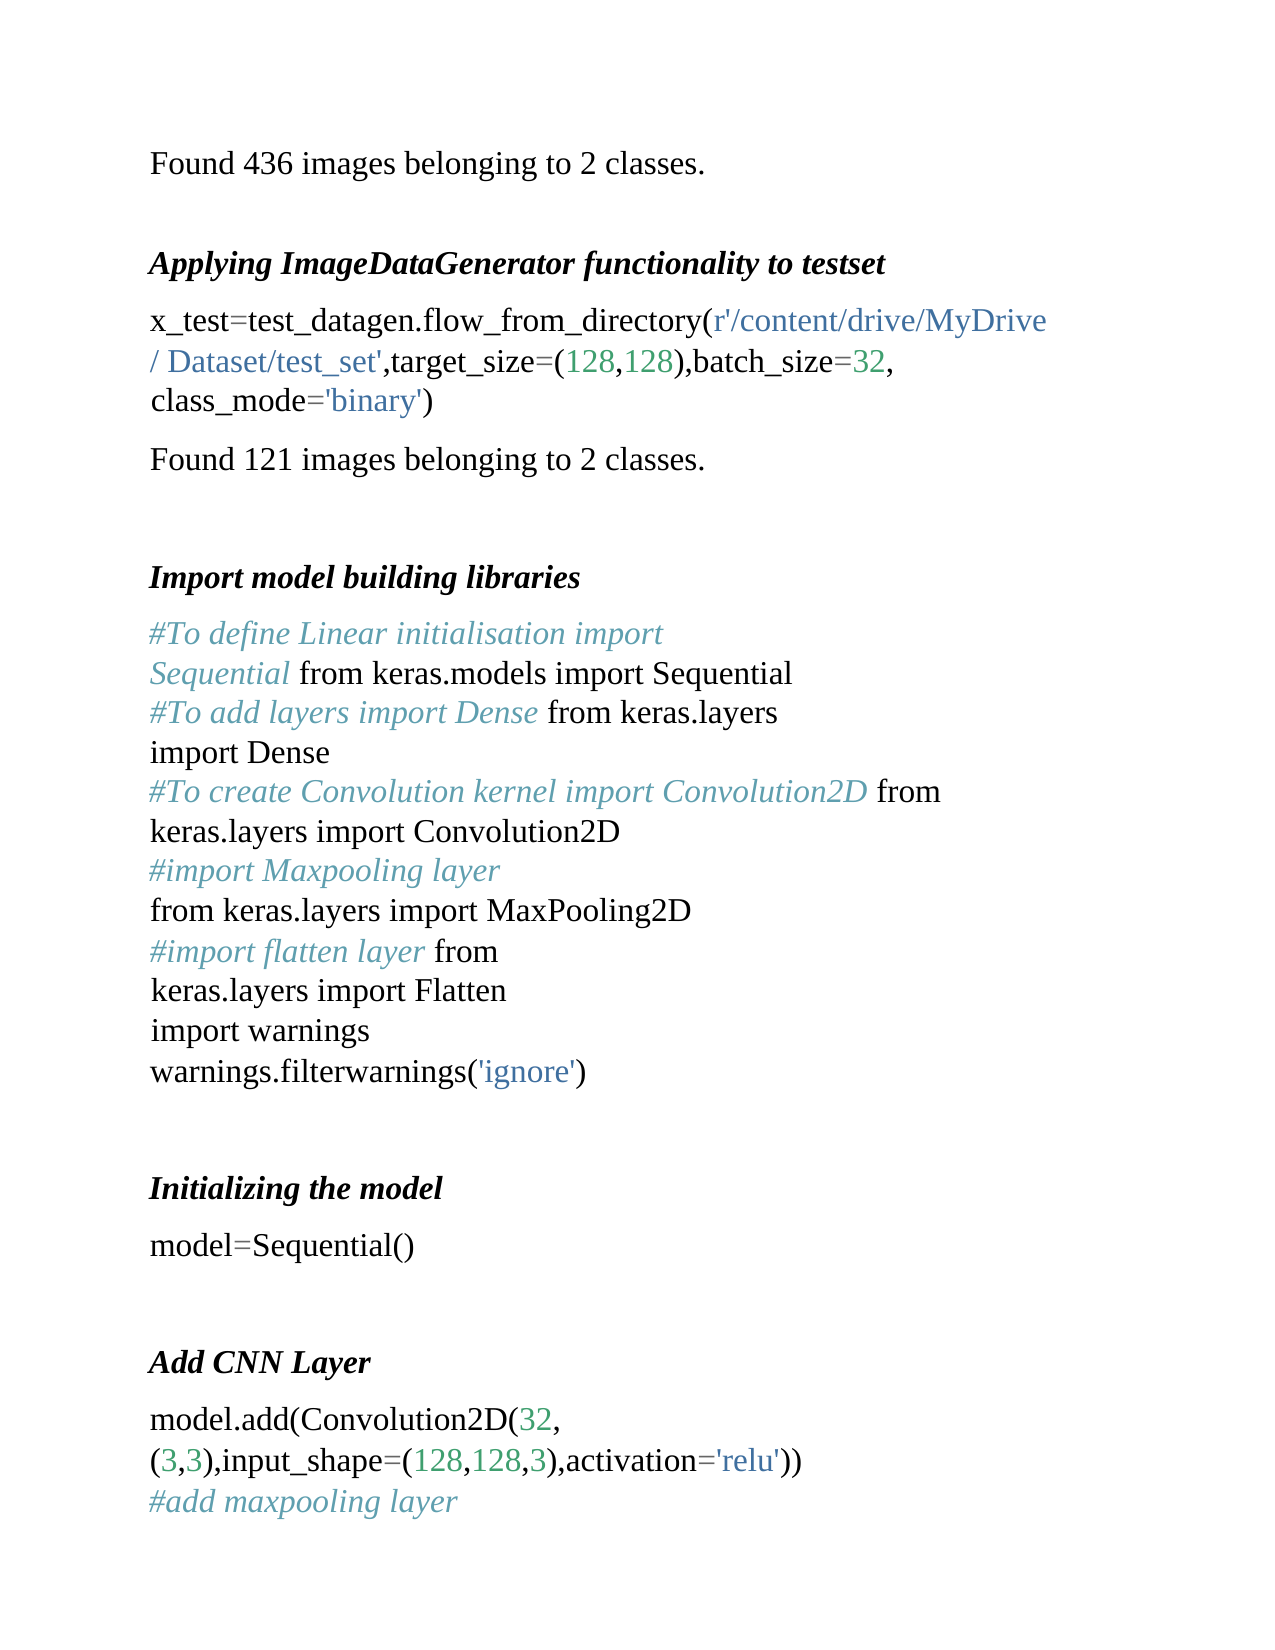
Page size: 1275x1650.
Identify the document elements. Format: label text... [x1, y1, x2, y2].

text warnings.filterwarnings('ignore') [149, 1051, 1119, 1089]
text Applying ImageDataGenerator functionality to testset [148, 243, 1119, 281]
text #To create Convolution kernel import Convolution2D from keras.layers import Convolution2D [148, 772, 943, 849]
text Initializing the model model=Sequential() [148, 1168, 711, 1263]
text #add maxpooling layer [148, 1481, 632, 1520]
text Found 121 images belonging to 2 classes. [149, 439, 1119, 478]
text #import flatten layer from keras.layers import Flatten import warnings [149, 931, 579, 1048]
text #To define Linear initialisation import Sequential from keras.models import Sequential #To add layers import Dense from keras.layers import Dense [148, 614, 814, 770]
text Found 436 images belonging to 2 classes. [149, 143, 1119, 181]
text Import model building libraries [148, 557, 711, 595]
text x_test=test_datagen.flow_from_directory(r'/content/drive/MyDrive [149, 300, 1119, 338]
text (3,3),input_shape=(128,128,3),activation='relu')) [149, 1440, 1119, 1478]
text from keras.layers import MaxPooling2D [149, 890, 1119, 928]
text Add CNN Layer [148, 1342, 711, 1381]
text / Dataset/test_set',target_size=(128,128),batch_size=32, class_mode='binary') [149, 341, 1119, 419]
text model.add(Convolution2D(32, [149, 1399, 1119, 1437]
text #import Maxpooling layer [148, 851, 632, 889]
